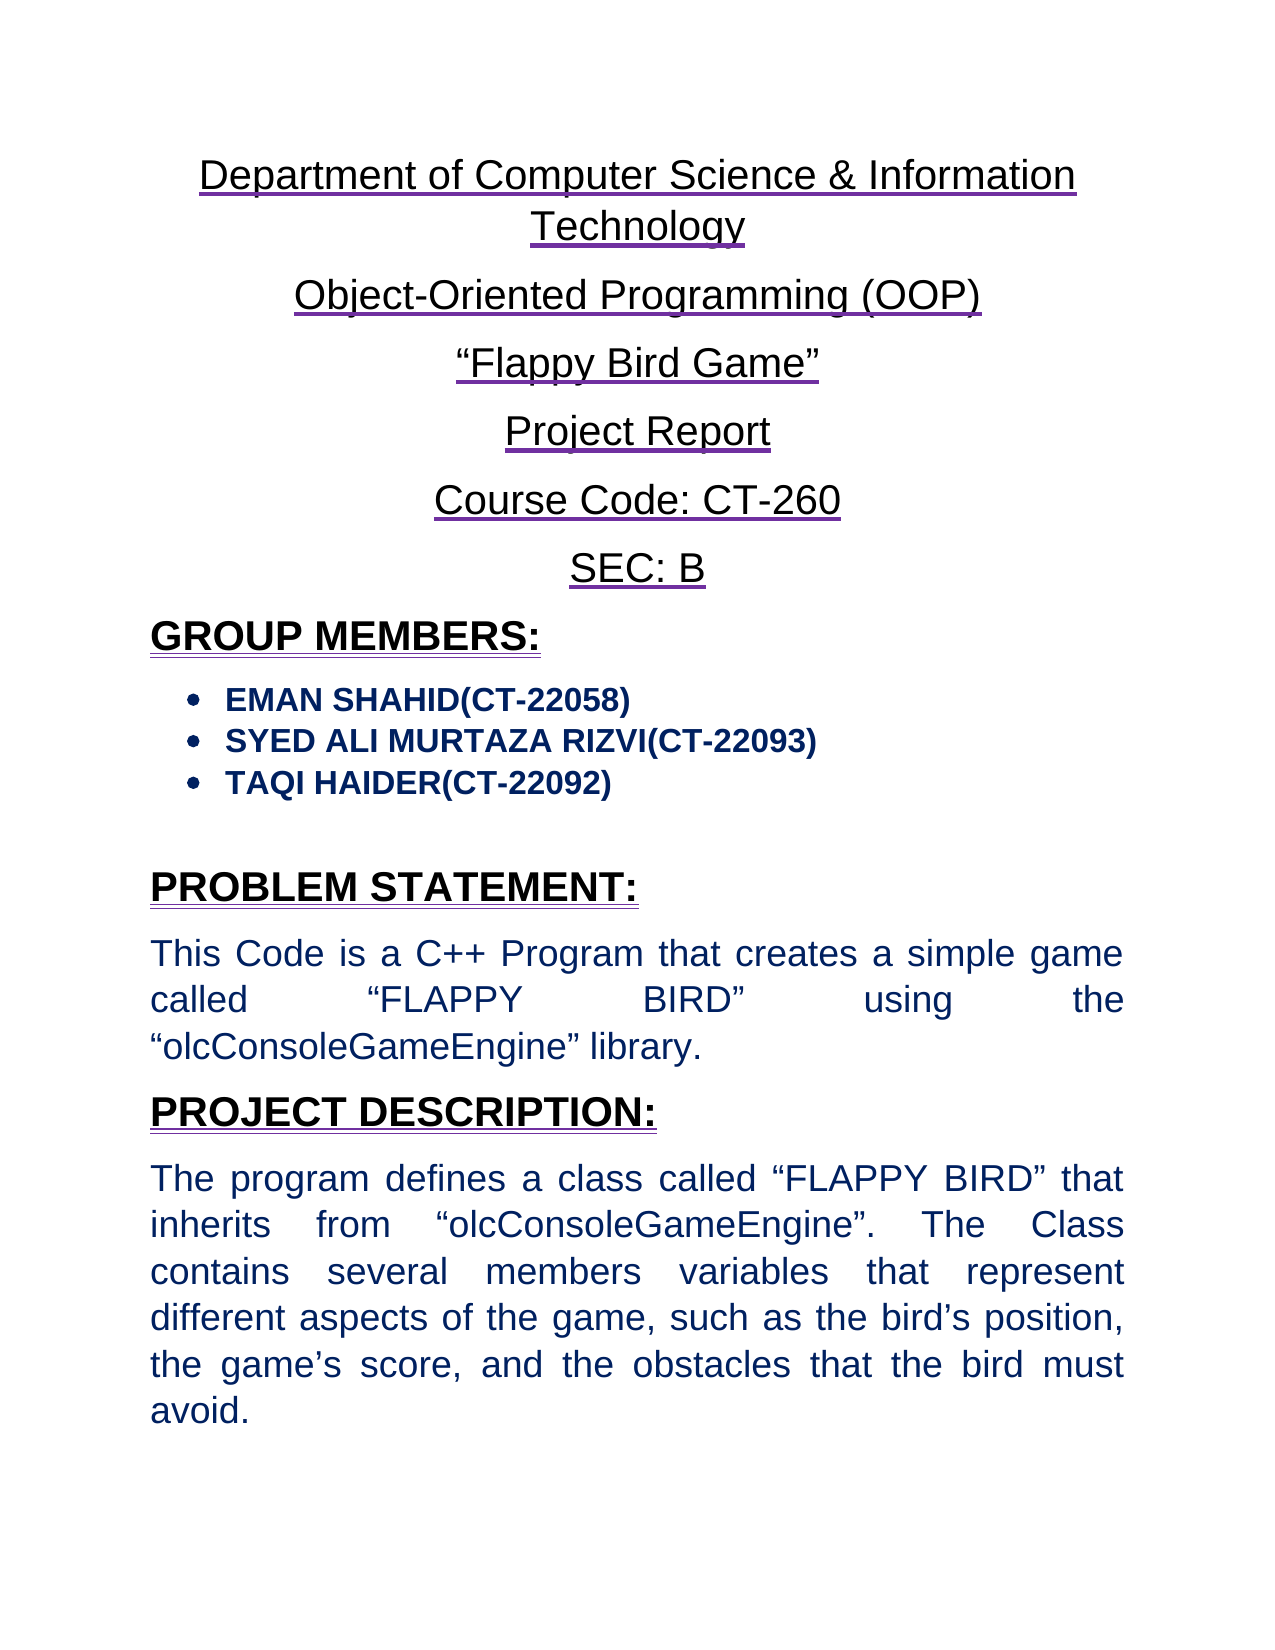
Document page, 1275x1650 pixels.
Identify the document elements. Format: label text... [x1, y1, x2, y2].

text Object-Oriented Programming (OOP) [150, 270, 1125, 318]
text Course Code: CT-260 [150, 475, 1125, 523]
text PROJECT DESCRIPTION: [150, 1087, 1125, 1135]
text This Code is a C++ Program that creates a simple game called “FLAPPY BIRD” using the “olcConsoleGameEngine” library. [150, 931, 1125, 1067]
list TAQI HAIDER(CT-22092) [187, 763, 1125, 802]
text Department of Computer Science & Information Technology [150, 150, 1125, 249]
text GROUP MEMBERS: [150, 612, 1125, 659]
list EMAN SHAHID(CT-22058) [187, 680, 1125, 718]
text PROBLEM STATEMENT: [150, 863, 1125, 911]
text The program defines a class called “FLAPPY BIRD” that inherits from “olcConsoleGameEngine”. The Class contains several members variables that represent different aspects of the game, such as the bird’s position, the game’s score, and the obstacles that the bird must avoid. [150, 1156, 1125, 1432]
list SYED ALI MURTAZA RIZVI(CT-22093) [187, 722, 1125, 760]
text SEC: B [150, 543, 1125, 591]
text “Flappy Bird Game” [150, 338, 1125, 386]
text Project Report [150, 407, 1125, 454]
